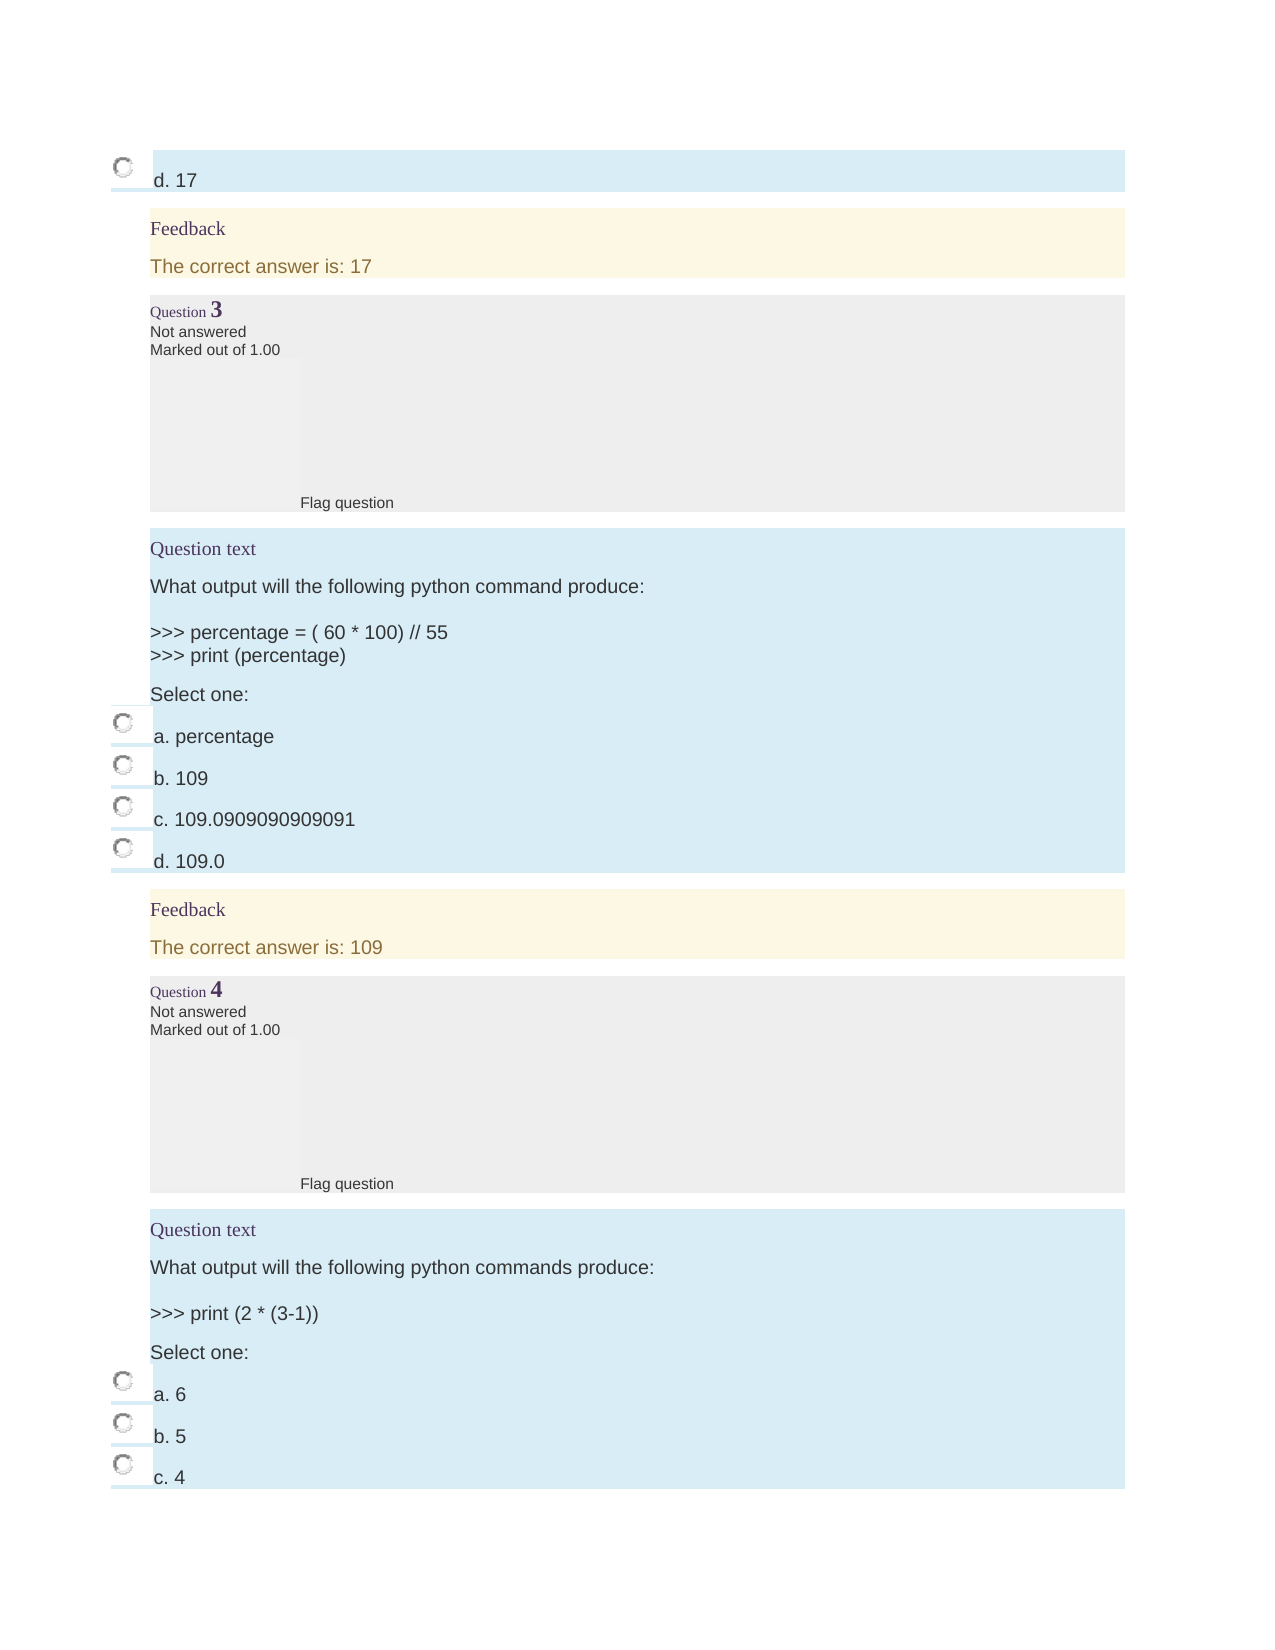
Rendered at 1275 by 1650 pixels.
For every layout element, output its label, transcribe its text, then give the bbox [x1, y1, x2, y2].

text c. 4 [111, 1447, 1125, 1489]
text c. 109.0909090909091 [111, 789, 1125, 831]
text d. 17 [111, 150, 1125, 192]
text Not answered [150, 322, 1125, 340]
text Question 4 [150, 976, 1125, 1003]
text Question text [150, 528, 1125, 560]
text Feedback [150, 889, 1125, 921]
text Marked out of 1.00 [150, 1021, 1125, 1039]
text a. 6 [111, 1364, 1125, 1405]
text Question text [150, 1209, 1125, 1241]
text Marked out of 1.00 [150, 340, 1125, 358]
text Flag question [150, 1039, 1125, 1193]
text b. 109 [111, 747, 1125, 789]
text What output will the following python command produce: >>> percentage = ( 60 * 100) // 55 >>> print (percentage) [150, 575, 1125, 666]
text The correct answer is: 109 [150, 936, 1125, 959]
text a. percentage [111, 706, 1125, 747]
text Not answered [150, 1003, 1125, 1021]
text Select one: [150, 1341, 1125, 1364]
text d. 109.0 [111, 831, 1125, 873]
text Flag question [150, 358, 1125, 512]
text Question 3 [150, 295, 1125, 322]
text b. 5 [111, 1405, 1125, 1447]
text Feedback [150, 208, 1125, 240]
text What output will the following python commands produce: >>> print (2 * (3-1)) [150, 1256, 1125, 1324]
text Select one: [150, 683, 1125, 706]
text The correct answer is: 17 [150, 255, 1125, 278]
